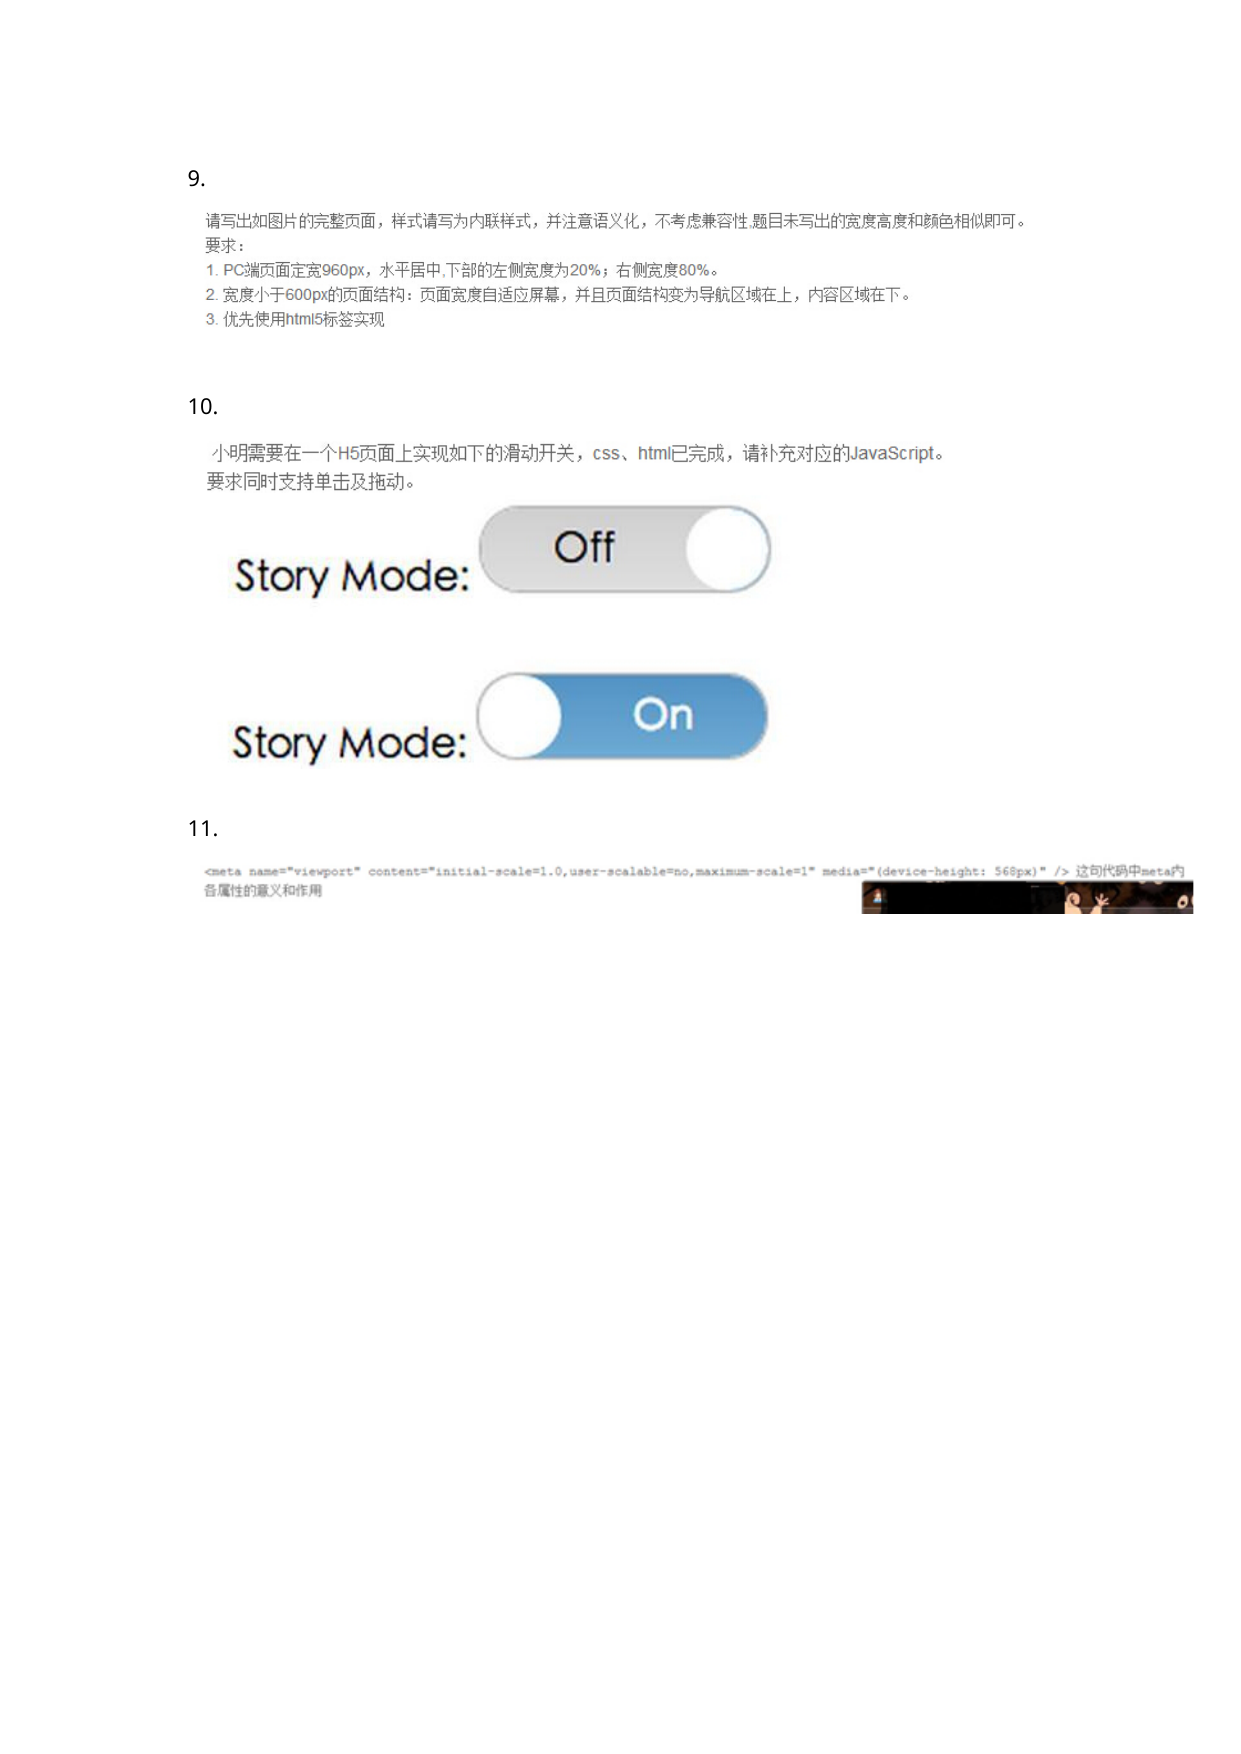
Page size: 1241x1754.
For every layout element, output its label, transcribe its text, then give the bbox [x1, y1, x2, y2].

text 11. [187, 812, 1053, 844]
picture [187, 194, 1053, 329]
picture [187, 422, 1053, 769]
text 9. [187, 162, 1053, 194]
text 10. [187, 389, 1053, 422]
picture [187, 844, 1194, 914]
